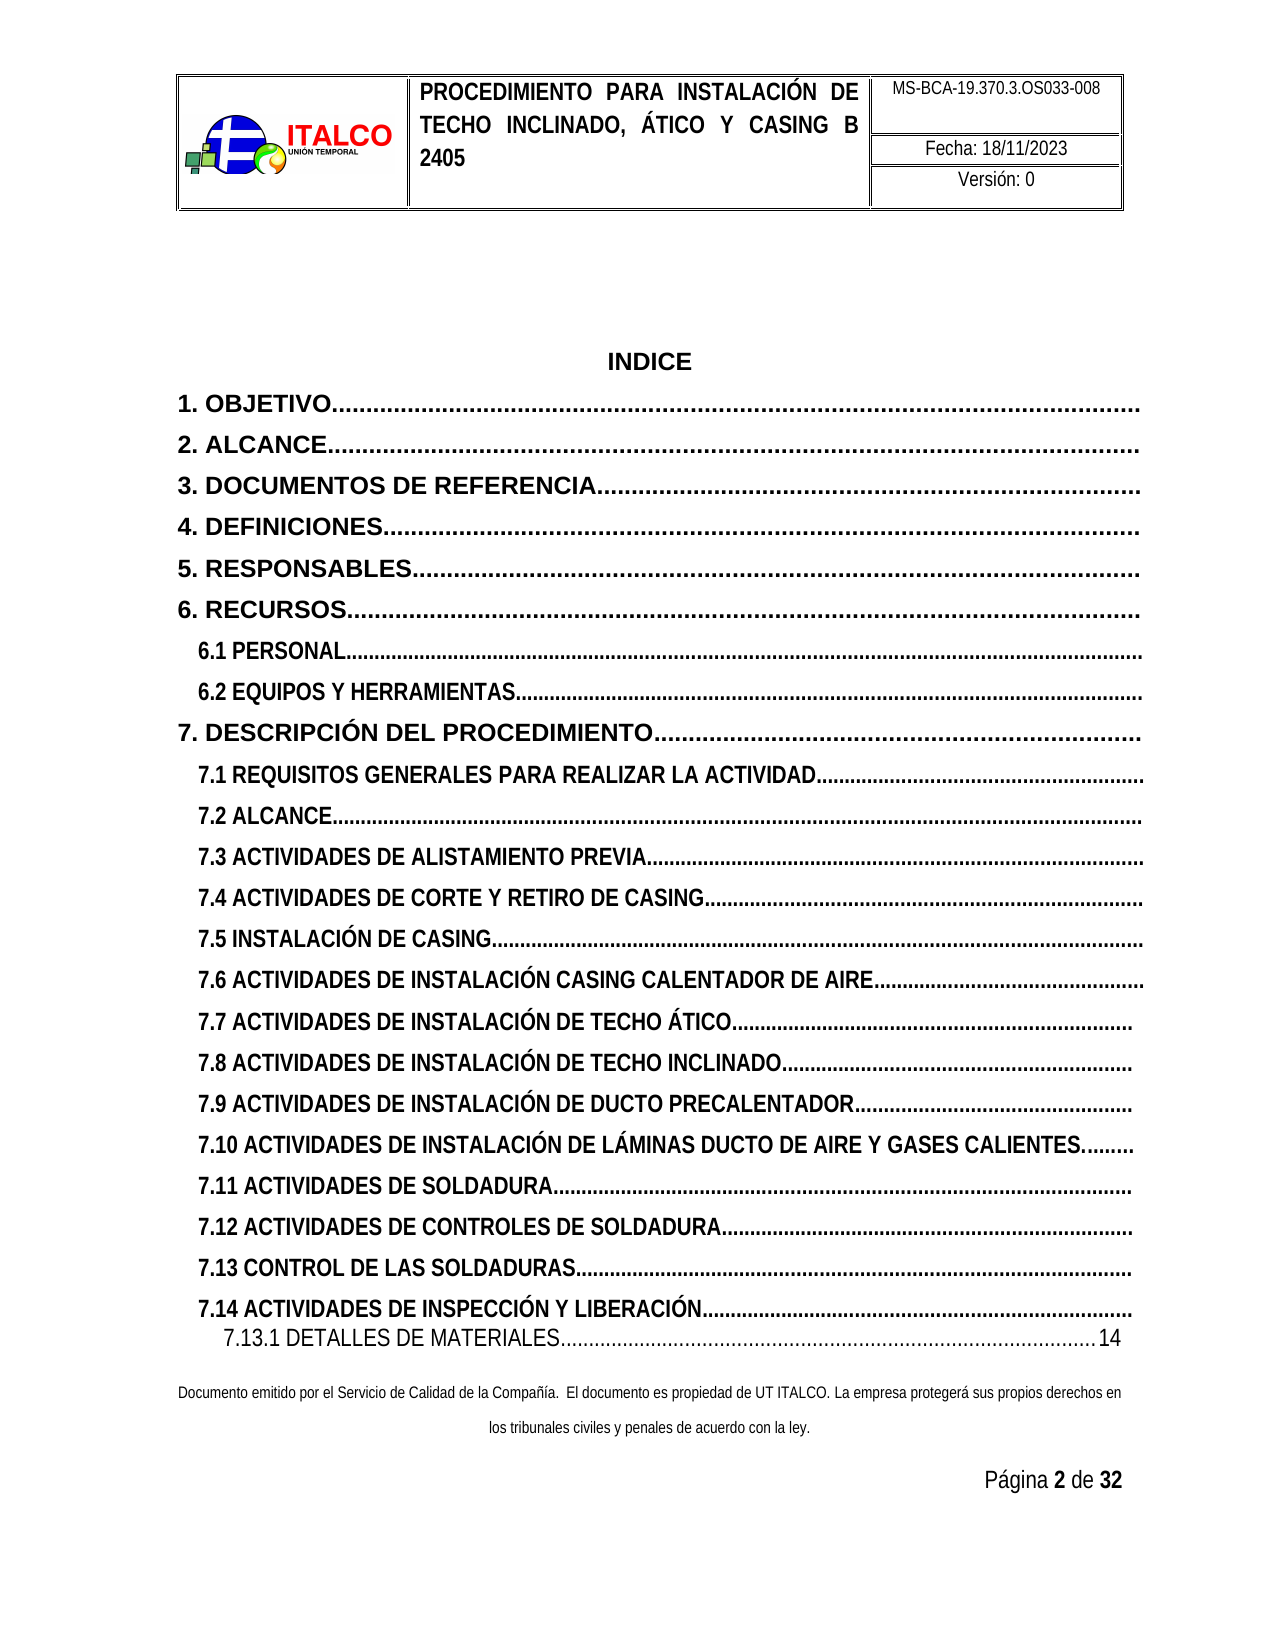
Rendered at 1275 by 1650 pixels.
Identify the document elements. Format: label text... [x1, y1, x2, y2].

text 7.9 ACTIVIDADES DE INSTALACIÓN DE DUCTO PRECALENTADOR 11 [198, 1089, 1122, 1117]
text 7.13.1 DETALLES DE MATERIALES 14 [223, 1323, 1122, 1352]
text 7.13 CONTROL DE LAS SOLDADURAS 12 [198, 1253, 1122, 1282]
text 7.6 ACTIVIDADES DE INSTALACIÓN CASING CALENTADOR DE AIRE 9 [198, 965, 1122, 994]
text 7.4 ACTIVIDADES DE CORTE Y RETIRO DE CASING 8 [198, 883, 1122, 912]
text 4. DEFINICIONES 3 [177, 512, 1122, 541]
text 7.1 REQUISITOS GENERALES PARA REALIZAR LA ACTIVIDAD 6 [198, 759, 1122, 788]
text 2. ALCANCE 3 [177, 430, 1122, 458]
text 7.3 ACTIVIDADES DE ALISTAMIENTO PREVIA 7 [198, 842, 1122, 871]
text 5. RESPONSABLES 4 [177, 553, 1122, 582]
text 6. RECURSOS 5 [177, 595, 1122, 623]
text 6.2 EQUIPOS Y HERRAMIENTAS 5 [198, 677, 1122, 706]
text 7.12 ACTIVIDADES DE CONTROLES DE SOLDADURA 12 [198, 1212, 1122, 1241]
text 7.5 INSTALACIÓN DE CASING 9 [198, 924, 1122, 953]
text 7.14 ACTIVIDADES DE INSPECCIÓN Y LIBERACIÓN 13 [198, 1294, 1122, 1323]
text 7. DESCRIPCIÓN DEL PROCEDIMIENTO 6 [177, 718, 1122, 747]
text 6.1 PERSONAL 5 [198, 636, 1122, 665]
text 7.7 ACTIVIDADES DE INSTALACIÓN DE TECHO ÁTICO 10 [198, 1006, 1122, 1035]
picture [182, 114, 395, 174]
text 3. DOCUMENTOS DE REFERENCIA 3 [177, 471, 1122, 500]
text 7.2 ALCANCE 6 [198, 801, 1122, 829]
text 1. OBJETIVO 3 [177, 388, 1122, 417]
text 7.8 ACTIVIDADES DE INSTALACIÓN DE TECHO INCLINADO 10 [198, 1048, 1122, 1076]
text 7.10 ACTIVIDADES DE INSTALACIÓN DE LÁMINAS DUCTO DE AIRE Y GASES CALIENTES. 11 [198, 1130, 1122, 1158]
text 7.11 ACTIVIDADES DE SOLDADURA 11 [198, 1171, 1122, 1200]
text INDICE [177, 347, 1122, 376]
